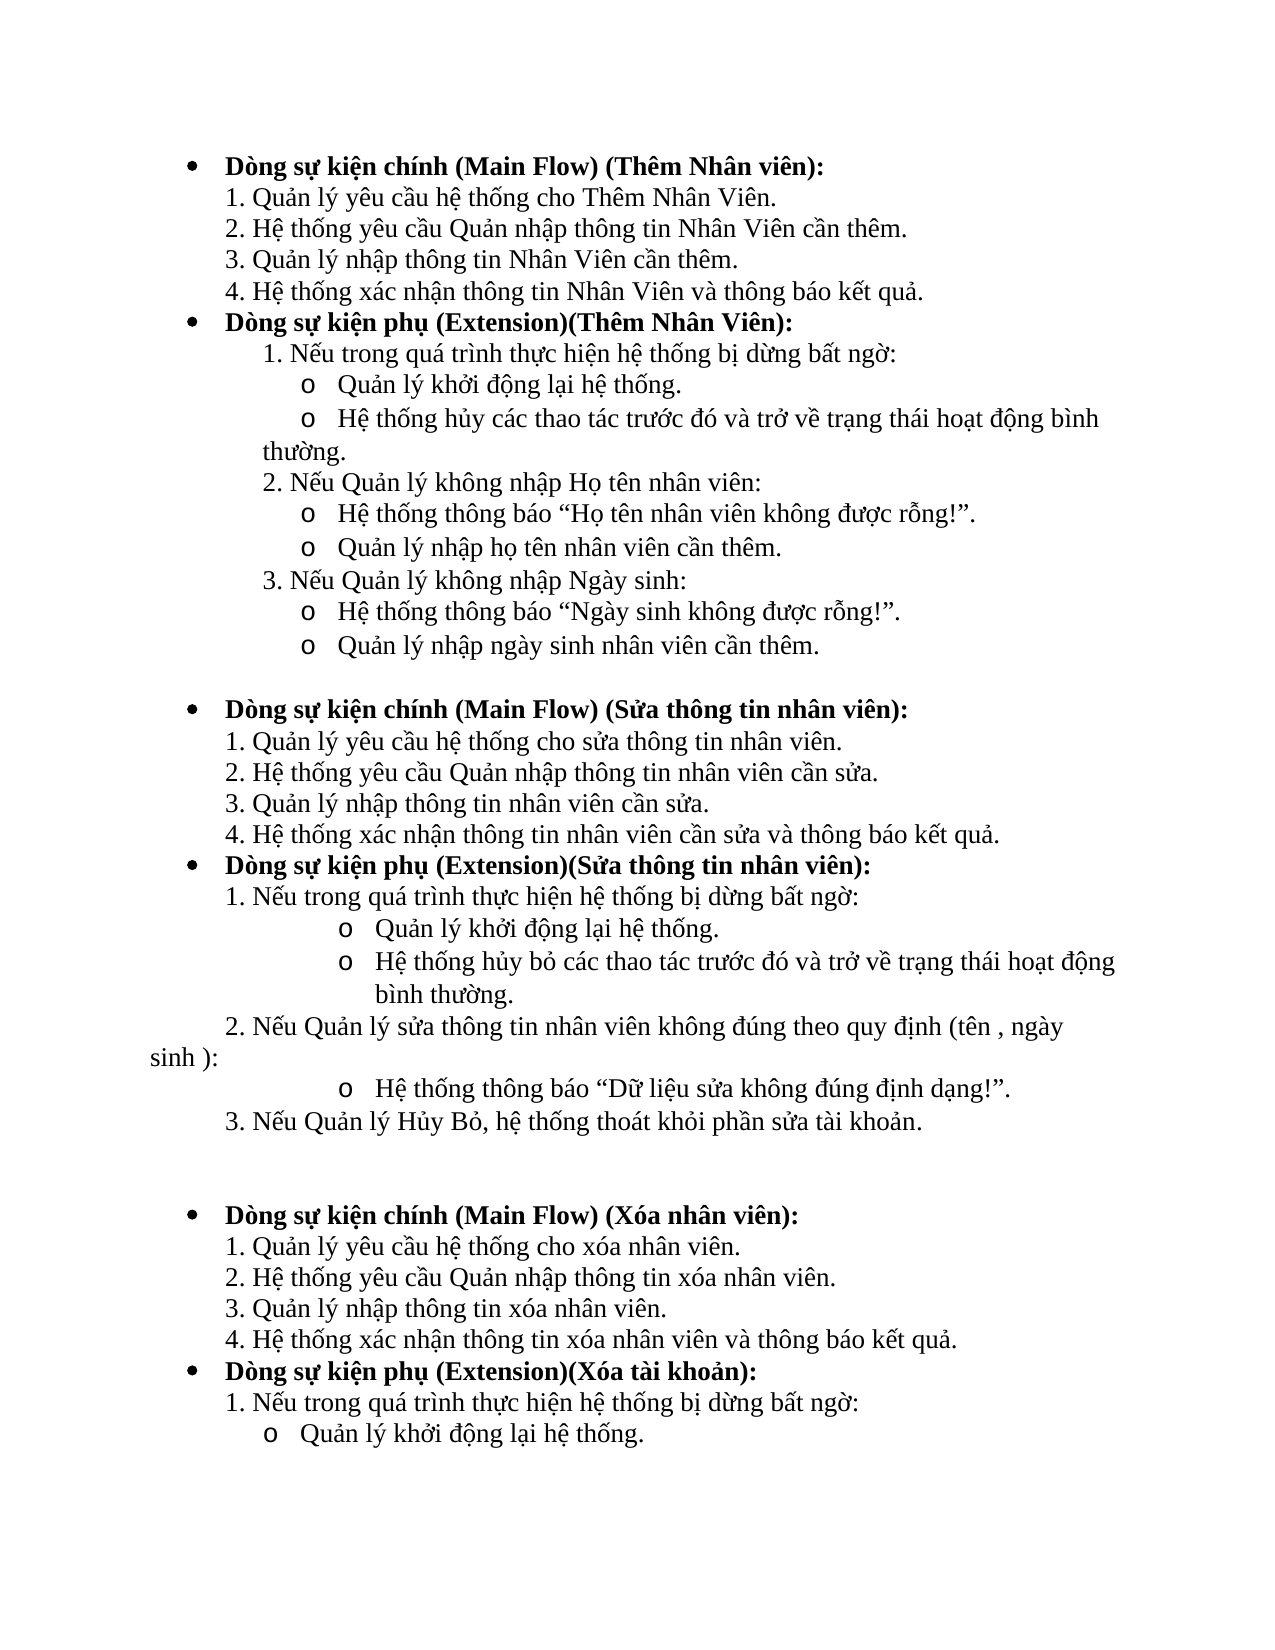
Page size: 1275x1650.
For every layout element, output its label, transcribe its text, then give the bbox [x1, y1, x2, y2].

text 1. Nếu trong quá trình thực hiện hệ thống bị dừng bất ngờ: [150, 1386, 1125, 1417]
list Hệ thống thông báo “Họ tên nhân viên không được rỗng!”. [300, 497, 1125, 531]
list Dòng sự kiện chính (Main Flow) (Sửa thông tin nhân viên): [187, 693, 1125, 725]
text 3. Quản lý nhập thông tin xóa nhân viên. [225, 1292, 1125, 1323]
text 3. Nếu Quản lý Hủy Bỏ, hệ thống thoát khỏi phần sửa tài khoản. [150, 1105, 1125, 1137]
text 4. Hệ thống xác nhận thông tin Nhân Viên và thông báo kết quả. [225, 275, 1125, 306]
list Quản lý khởi động lại hệ thống. [337, 912, 1125, 945]
text 1. Quản lý yêu cầu hệ thống cho Thêm Nhân Viên. [225, 181, 1125, 212]
list Quản lý nhập họ tên nhân viên cần thêm. [300, 531, 1125, 564]
list Quản lý nhập ngày sinh nhân viên cần thêm. [300, 629, 1125, 662]
list Hệ thống hủy bỏ các thao tác trước đó và trở về trạng thái hoạt động bình thường. [337, 945, 1125, 1010]
text 2. Hệ thống yêu cầu Quản nhập thông tin Nhân Viên cần thêm. [225, 212, 1125, 243]
text 1. Quản lý yêu cầu hệ thống cho sửa thông tin nhân viên. [225, 725, 1125, 756]
text 2. Hệ thống yêu cầu Quản nhập thông tin xóa nhân viên. [225, 1261, 1125, 1292]
text 1. Quản lý yêu cầu hệ thống cho xóa nhân viên. [225, 1230, 1125, 1261]
text 4. Hệ thống xác nhận thông tin xóa nhân viên và thông báo kết quả. [225, 1323, 1125, 1355]
text 4. Hệ thống xác nhận thông tin nhân viên cần sửa và thông báo kết quả. [225, 818, 1125, 849]
list Dòng sự kiện phụ (Extension)(Thêm Nhân Viên): [187, 306, 1125, 337]
text 2. Nếu Quản lý không nhập Họ tên nhân viên: [262, 466, 1125, 497]
text 1. Nếu trong quá trình thực hiện hệ thống bị dừng bất ngờ: [262, 337, 1125, 368]
text 2. Nếu Quản lý sửa thông tin nhân viên không đúng theo quy định (tên , ngày sinh ): [150, 1010, 1125, 1072]
list Dòng sự kiện phụ (Extension)(Sửa thông tin nhân viên): [187, 849, 1125, 881]
list Hệ thống hủy các thao tác trước đó và trở về trạng thái hoạt động bình [300, 402, 1125, 435]
text 3. Quản lý nhập thông tin nhân viên cần sửa. [225, 787, 1125, 818]
list Dòng sự kiện chính (Main Flow) (Thêm Nhân viên): [187, 150, 1125, 181]
text 3. Nếu Quản lý không nhập Ngày sinh: [262, 564, 1125, 595]
list Dòng sự kiện phụ (Extension)(Xóa tài khoản): [187, 1355, 1125, 1386]
list Hệ thống thông báo “Ngày sinh không được rỗng!”. [300, 595, 1125, 629]
list Dòng sự kiện chính (Main Flow) (Xóa nhân viên): [187, 1199, 1125, 1230]
list Quản lý khởi động lại hệ thống. [300, 368, 1125, 402]
text 3. Quản lý nhập thông tin Nhân Viên cần thêm. [225, 243, 1125, 275]
list Hệ thống thông báo “Dữ liệu sửa không đúng định dạng!”. [337, 1072, 1125, 1105]
text thường. [262, 435, 1125, 466]
list Quản lý khởi động lại hệ thống. [262, 1417, 1125, 1451]
text 1. Nếu trong quá trình thực hiện hệ thống bị dừng bất ngờ: [150, 881, 1125, 912]
text 2. Hệ thống yêu cầu Quản nhập thông tin nhân viên cần sửa. [225, 756, 1125, 787]
